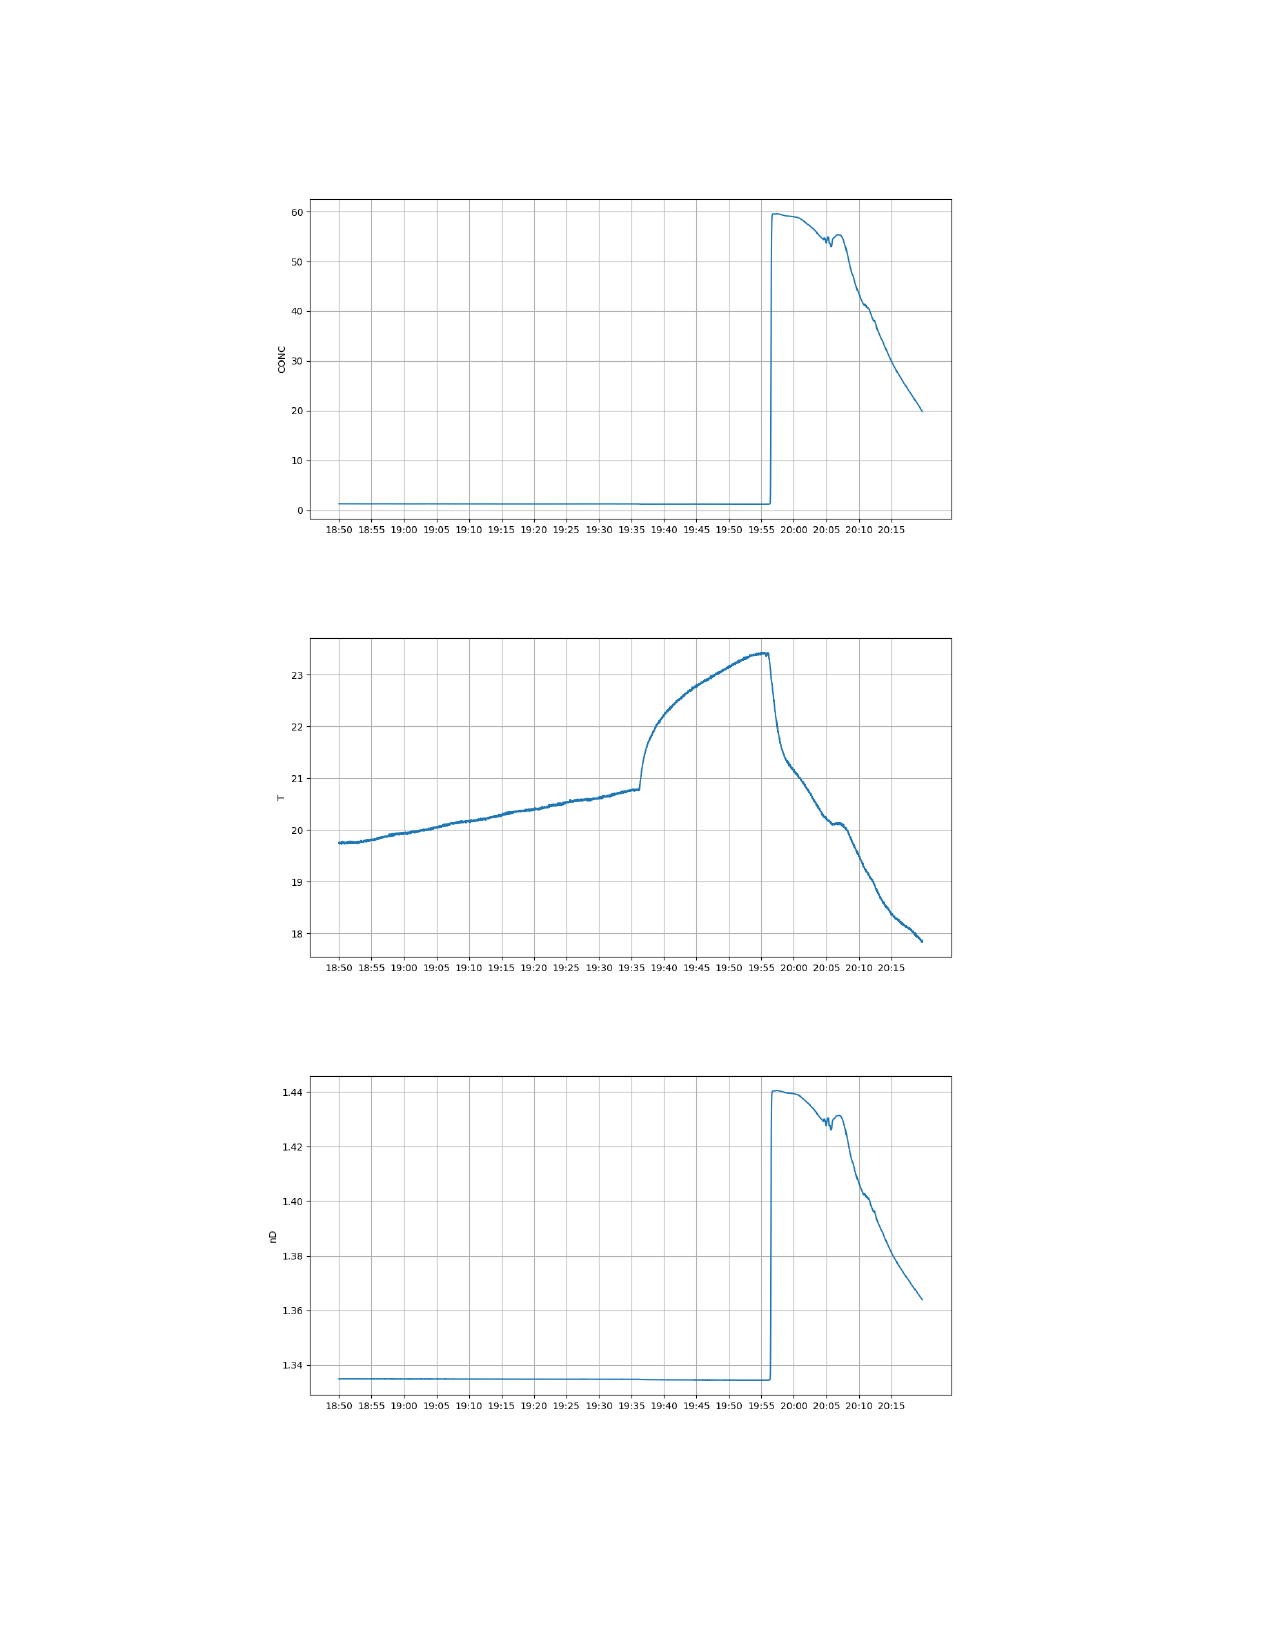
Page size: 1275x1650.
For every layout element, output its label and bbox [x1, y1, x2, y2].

picture [206, 1026, 1034, 1440]
picture [206, 588, 1034, 1002]
picture [206, 150, 1034, 564]
